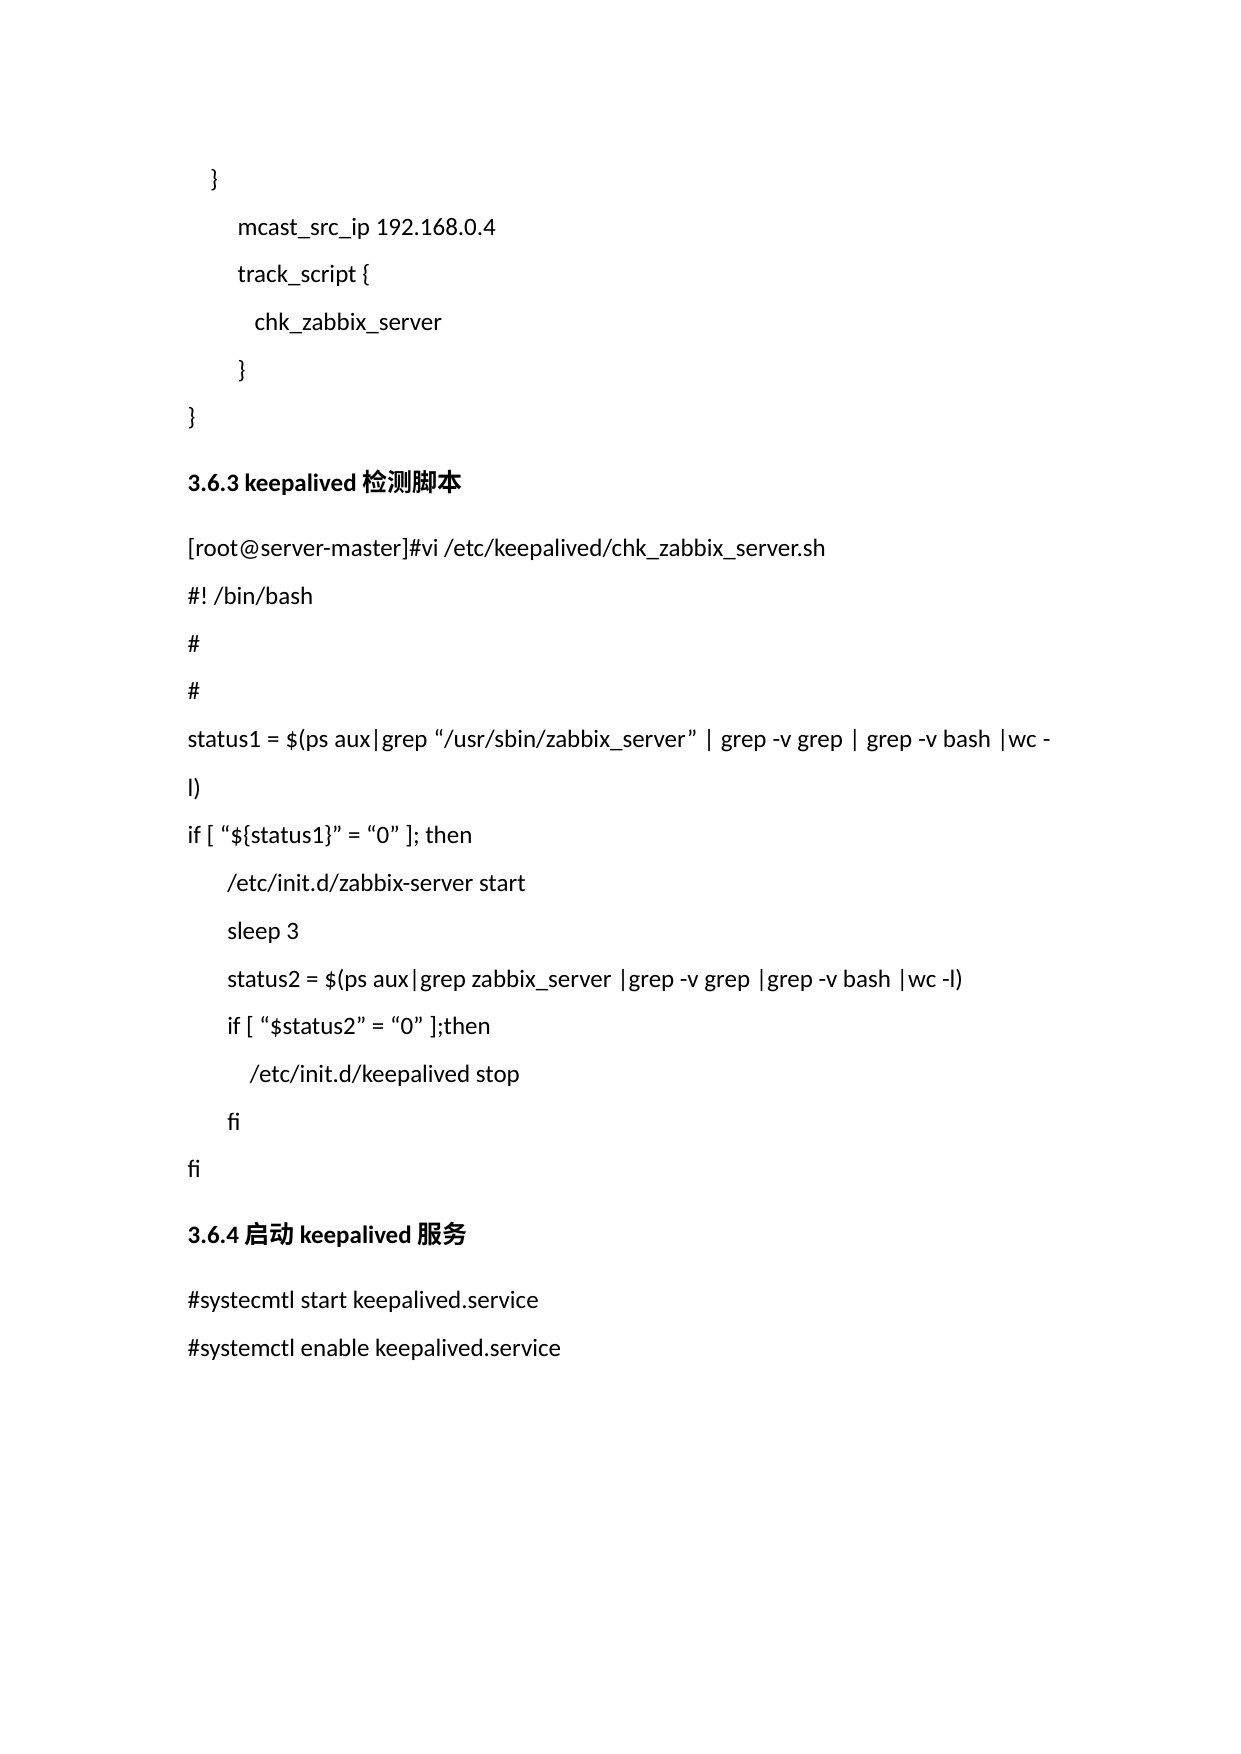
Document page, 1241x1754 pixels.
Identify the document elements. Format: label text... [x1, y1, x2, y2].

text status2 = $(ps aux|grep zabbix_server |grep -v grep |grep -v bash |wc -l) [187, 962, 1053, 994]
text } [187, 353, 1053, 385]
text fi [187, 1153, 1053, 1185]
text /etc/init.d/keepalived stop [187, 1057, 1053, 1090]
text #systemctl enable keepalived.service [187, 1331, 1053, 1364]
text if [ “$status2” = “0” ];then [187, 1009, 1053, 1042]
text chk_zabbix_server [187, 305, 1053, 338]
text #! /bin/bash [187, 579, 1053, 612]
text mcast_src_ip 192.168.0.4 [187, 210, 1053, 242]
text #systecmtl start keepalived.service [187, 1283, 1053, 1316]
text fi [187, 1105, 1053, 1137]
text 3.6.4 启动keepalived服务 [187, 1200, 1053, 1265]
text } [187, 401, 1053, 433]
text track_script { [187, 257, 1053, 290]
text # [187, 627, 1053, 659]
text } [187, 162, 1053, 194]
text [root@server-master]#vi /etc/keepalived/chk_zabbix_server.sh [187, 531, 1053, 564]
text sleep 3 [187, 914, 1053, 947]
text if [ “${status1}” = “0” ]; then [187, 819, 1053, 851]
text /etc/init.d/zabbix-server start [187, 866, 1053, 899]
text status1 = $(ps aux|grep “/usr/sbin/zabbix_server” | grep -v grep | grep -v bash |wc -l) [187, 722, 1053, 803]
text 3.6.3 keepalived 检测脚本 [187, 448, 1053, 513]
text # [187, 674, 1053, 707]
